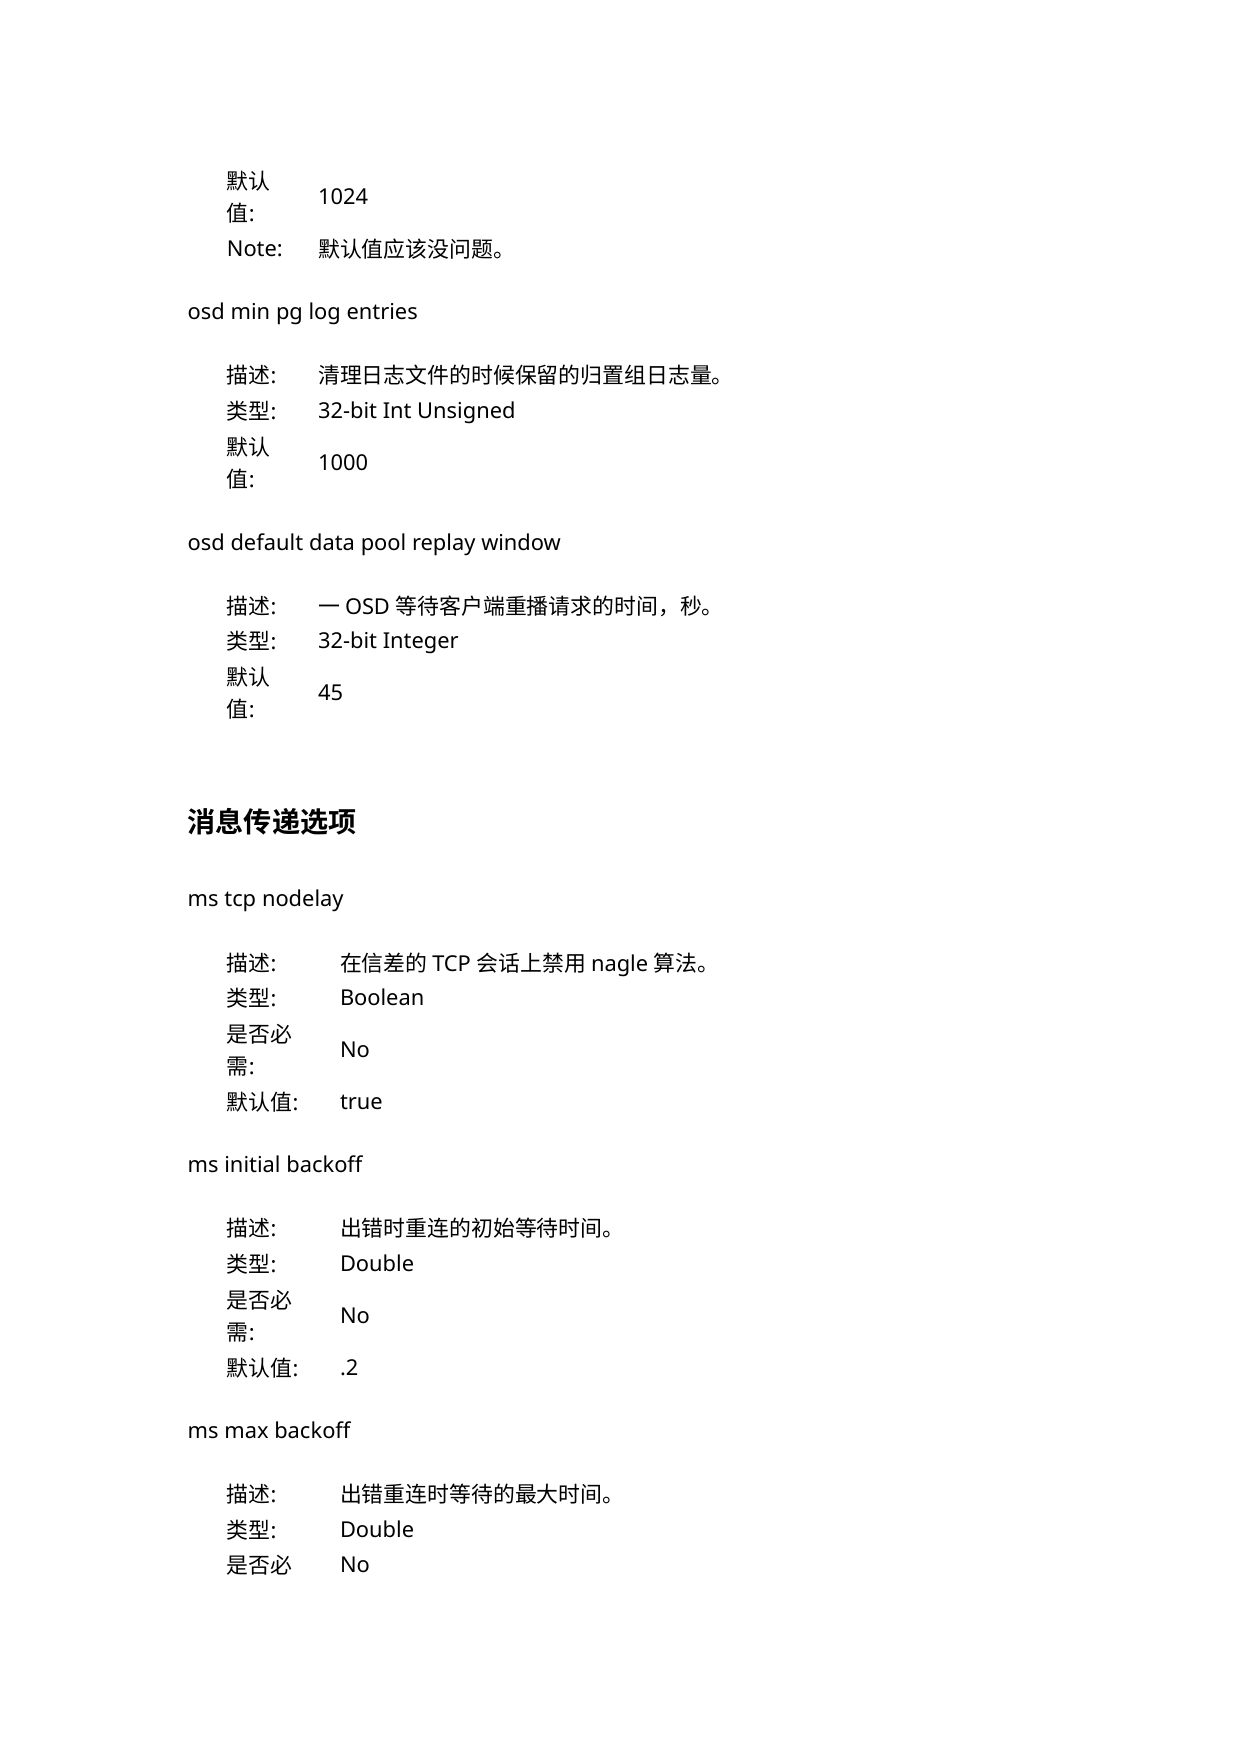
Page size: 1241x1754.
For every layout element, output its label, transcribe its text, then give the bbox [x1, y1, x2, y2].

table_cell No [332, 1015, 756, 1083]
table_header 描述: [219, 357, 310, 392]
table_cell 32-bit Int Unsigned [310, 392, 746, 428]
table_cell No [332, 1281, 637, 1349]
text osd default data pool replay window [187, 525, 1053, 558]
table_cell 默认值: [219, 428, 310, 496]
table_header 描述: [219, 587, 310, 622]
table_cell Note: [219, 230, 310, 266]
table_cell 默认值: [219, 1349, 332, 1384]
table_cell true [332, 1083, 756, 1119]
table_cell 默认值应该没问题。 [310, 230, 946, 266]
table_cell 默认值: [219, 162, 310, 230]
table_cell Boolean [332, 979, 756, 1015]
table_cell 是否必需: [219, 1547, 332, 1582]
table_cell 类型: [219, 1511, 332, 1547]
table_cell 45 [310, 658, 749, 726]
table_cell Double [332, 1511, 637, 1547]
table_cell 1024 [310, 162, 946, 230]
table_header 描述: [219, 1210, 332, 1245]
table_cell 类型: [219, 623, 310, 658]
table_cell 默认值: [219, 658, 310, 726]
table_header 描述: [219, 1475, 332, 1511]
table_cell 类型: [219, 1245, 332, 1281]
table_cell 是否必需: [219, 1281, 332, 1349]
text ms initial backoff [187, 1148, 1053, 1180]
table_header 出错时重连的初始等待时间。 [332, 1210, 637, 1245]
table_header 出错重连时等待的最大时间。 [332, 1475, 637, 1511]
table_header 一 OSD 等待客户端重播请求的时间，秒。 [310, 587, 749, 622]
table_header 在信差的 TCP 会话上禁用 nagle 算法。 [332, 944, 756, 979]
table_cell 默认值: [219, 1083, 332, 1119]
table_header 描述: [219, 944, 332, 979]
table_cell Double [332, 1245, 637, 1281]
table_cell 是否必需: [219, 1015, 332, 1083]
table_cell 类型: [219, 979, 332, 1015]
table_header 清理日志文件的时候保留的归置组日志量。 [310, 357, 746, 392]
text osd min pg log entries [187, 295, 1053, 327]
table_cell 32-bit Integer [310, 623, 749, 658]
table_cell 类型: [219, 392, 310, 428]
text ms max backoff [187, 1414, 1053, 1446]
table_cell 1000 [310, 428, 746, 496]
text ms tcp nodelay [187, 882, 1053, 914]
subtitle 消息传递选项 [187, 788, 1053, 853]
table_cell .2 [332, 1349, 637, 1384]
table_cell No [332, 1547, 637, 1582]
